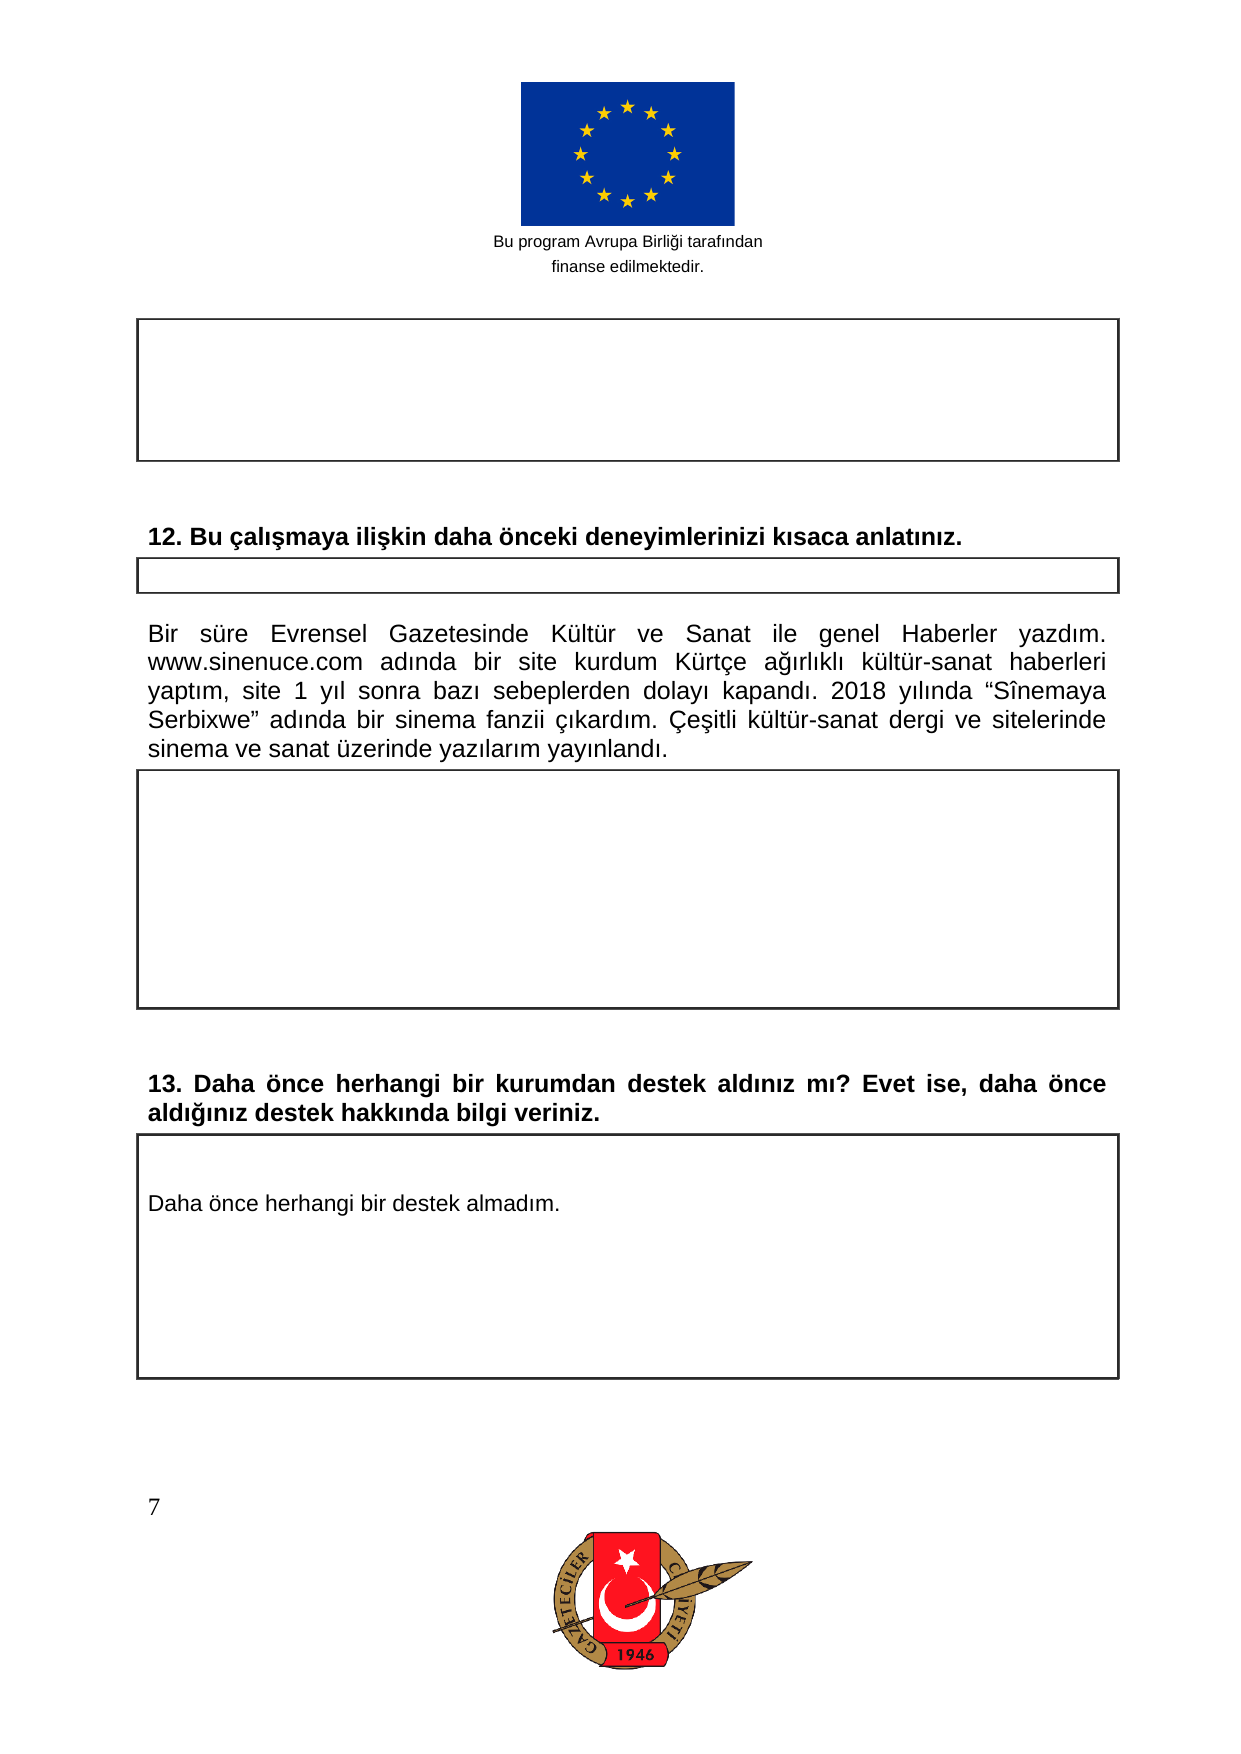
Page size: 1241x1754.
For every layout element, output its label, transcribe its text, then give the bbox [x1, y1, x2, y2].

picture [521, 82, 735, 226]
text Bir süre Evrensel Gazetesinde Kültür ve Sanat ile genel Haberler yazdım. www.sinenuce.com adında bir site kurdum Kürtçe ağırlıklı kültür-sanat haberleri yaptım, site 1 yıl sonra bazı sebeplerden dolayı kapandı. 2018 yılında “Sînemaya Serbixwe” adında bir sinema fanzii çıkardım. Çeşitli kültür-sanat dergi ve sitelerinde sinema ve sanat üzerinde yazılarım yayınlandı. [148, 619, 1108, 762]
picture [499, 1527, 757, 1674]
text Daha önce herhangi bir destek almadım. [140, 1184, 1116, 1216]
text 13. Daha önce herhangi bir kurumdan destek aldınız mı? Evet ise, daha önce aldığınız destek hakkında bilgi veriniz. [148, 1069, 1108, 1127]
text 12. Bu çalışmaya ilişkin daha önceki deneyimlerinizi kısaca anlatınız. [148, 522, 1108, 551]
